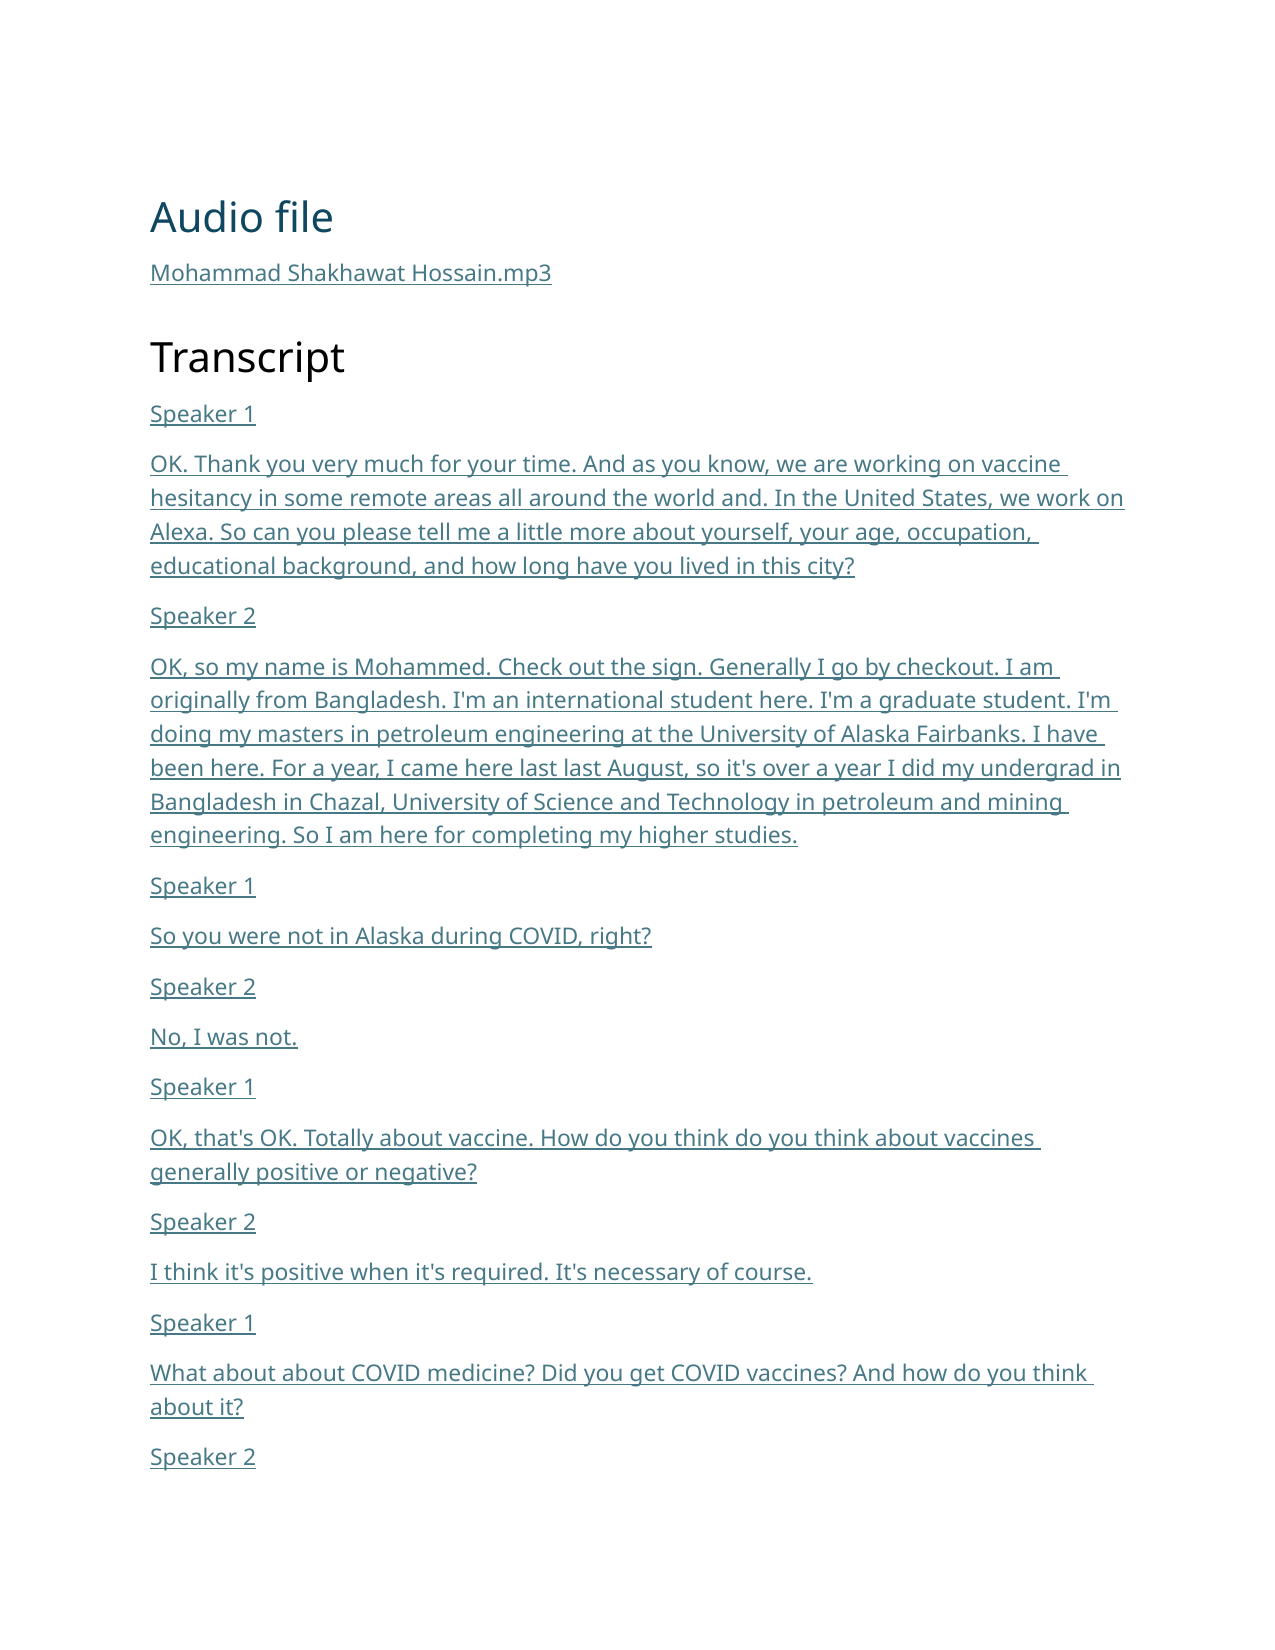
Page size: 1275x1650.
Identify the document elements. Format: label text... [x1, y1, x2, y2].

text Speaker 1 [150, 869, 1125, 901]
text Speaker 2 [150, 1206, 1125, 1237]
text OK, that's OK. Totally about vaccine. How do you think do you think about vaccines generally positive or negative? [150, 1122, 1125, 1187]
text OK. Thank you very much for your time. And as you know, we are working on vaccine hesitancy in some remote areas all around the world and. In the United States, we work on Alexa. So can you please tell me a little more about yourself, your age, occupation, educational background, and how long have you lived in this city? [150, 510, 1125, 581]
text Mohammad Shakhawat Hossain.mp3 [150, 257, 1125, 288]
text Speaker 1 [150, 398, 1125, 429]
text Speaker 2 [150, 1441, 1125, 1472]
text Speaker 2 [150, 970, 1125, 1002]
text OK, so my name is Mohammed. Check out the sign. Generally I go by checkout. I am originally from Bangladesh. I'm an international student here. I'm a graduate student. I'm doing my masters in petroleum engineering at the University of Alaska Fairbanks. I have been here. For a year, I came here last last August, so it's over a year I did my undergrad in Bangladesh in Chazal, University of Science and Technology in petroleum and mining engineering. So I am here for completing my higher studies. [150, 650, 1125, 850]
text Speaker 1 [150, 1071, 1125, 1102]
subtitle Audio file [150, 187, 1125, 244]
text Speaker 2 [150, 600, 1125, 631]
subtitle Transcript [150, 328, 1125, 385]
text No, I was not. [150, 1021, 1125, 1052]
text What about about COVID medicine? Did you get COVID vaccines? And how do you think about it? [150, 1357, 1125, 1422]
text I think it's positive when it's required. It's necessary of course. [150, 1256, 1125, 1287]
text OK. Thank you very much for your time. And as you know, we are working on vaccine hesitancy in some remote areas all around the world and. In the United States, we work on Alexa. So can you please tell me a little more about yourself, your age, occupation, educational background, and how long have you lived in this city? [150, 448, 1125, 509]
text So you were not in Alaska during COVID, right? [150, 920, 1125, 951]
text Speaker 1 [150, 1307, 1125, 1338]
